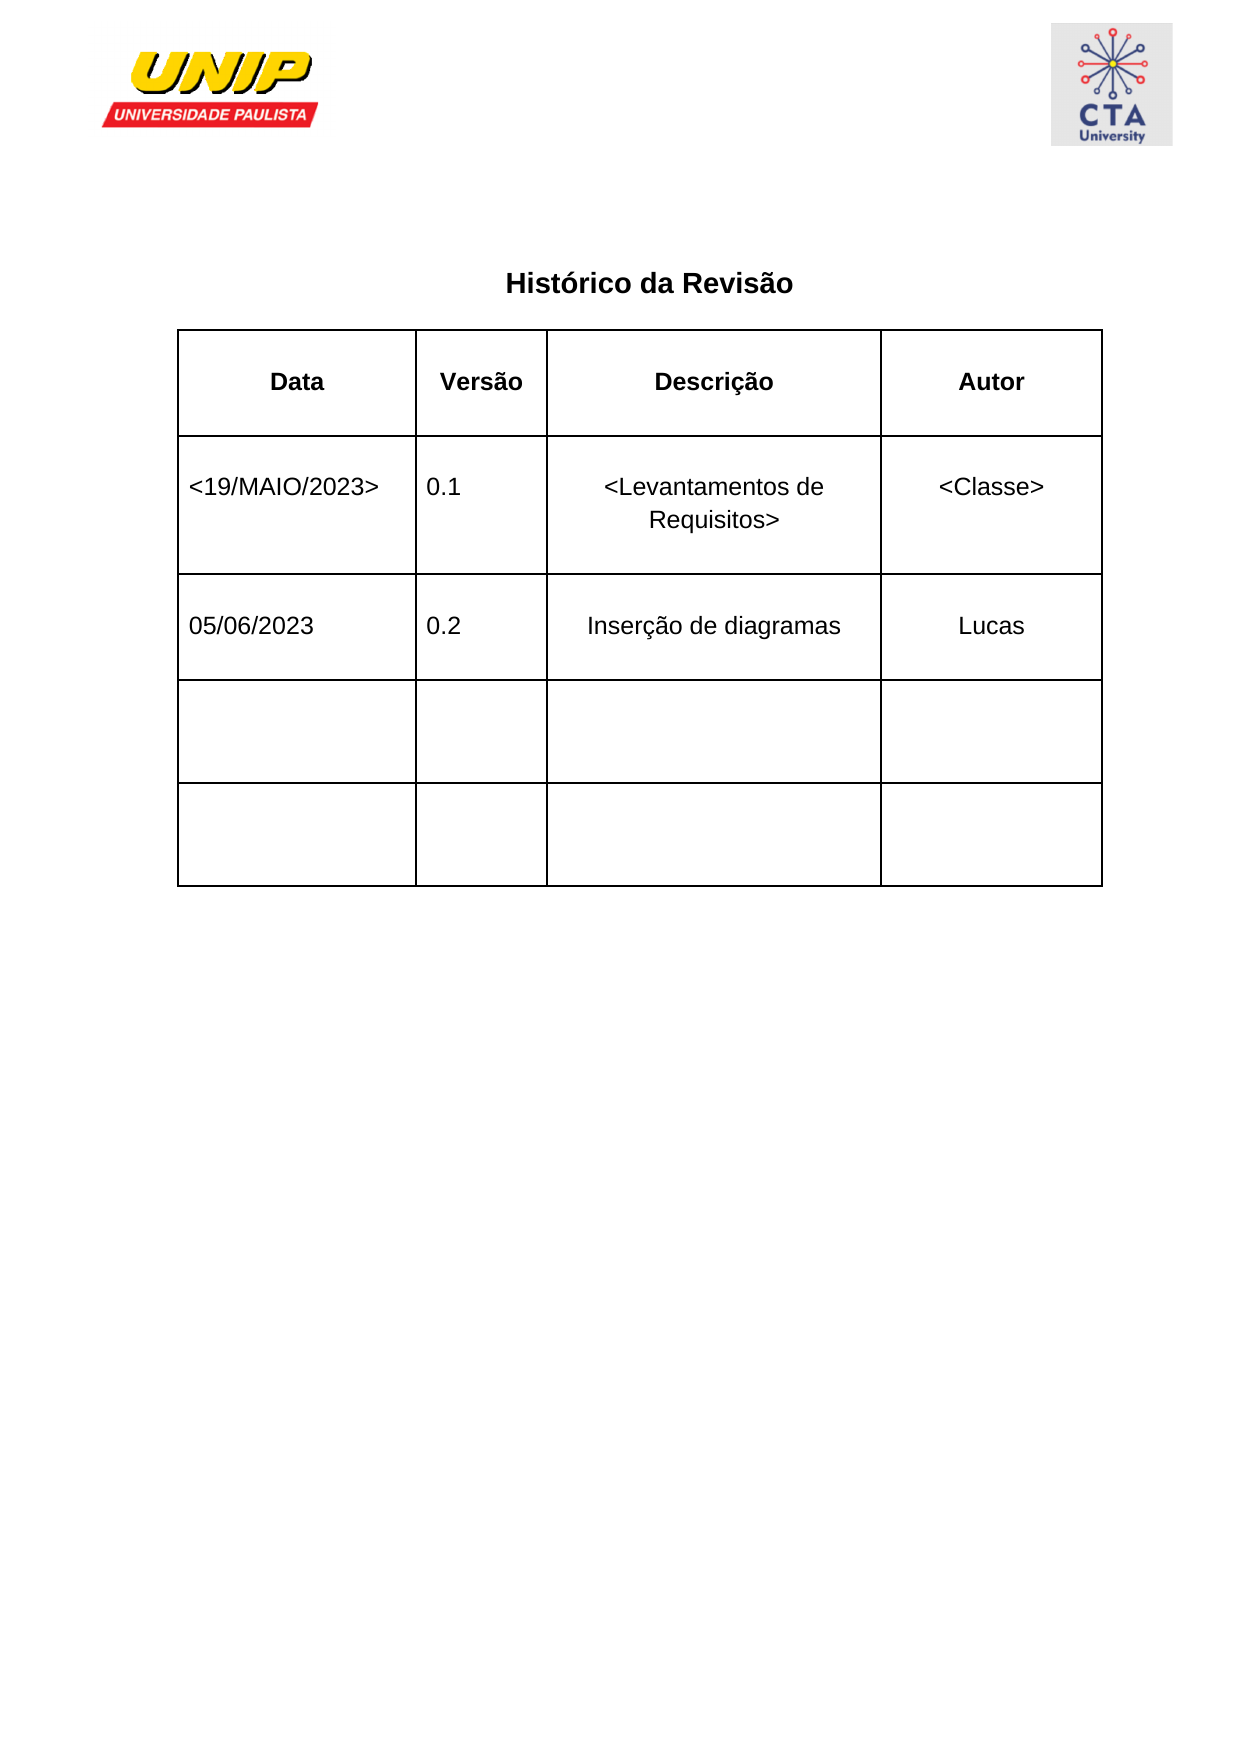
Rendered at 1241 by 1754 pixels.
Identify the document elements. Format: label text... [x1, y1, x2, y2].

table_cell [882, 784, 1101, 885]
table_cell [882, 681, 1101, 782]
table_cell [548, 784, 880, 885]
table_cell [417, 681, 546, 782]
table_cell <Levantamentos de Requisitos> [548, 437, 880, 573]
picture [88, 21, 337, 137]
table_cell [417, 784, 546, 885]
table_cell [179, 784, 415, 885]
table_cell 0.1 [417, 437, 546, 573]
picture [1050, 23, 1173, 146]
table_cell [179, 681, 415, 782]
table_cell Inserção de diagramas [548, 575, 880, 679]
table_header Autor [882, 331, 1101, 435]
table_header Versão [417, 331, 546, 435]
table_cell 05/06/2023 [179, 575, 415, 679]
table_cell <Classe> [882, 437, 1101, 573]
table_header Descrição [548, 331, 880, 435]
table_cell 0.2 [417, 575, 546, 679]
table_cell [548, 681, 880, 782]
table_header Data [179, 331, 415, 435]
table_cell Lucas [882, 575, 1101, 679]
text Histórico da Revisão [177, 266, 1122, 299]
table_cell <19/MAIO/2023> [179, 437, 415, 573]
